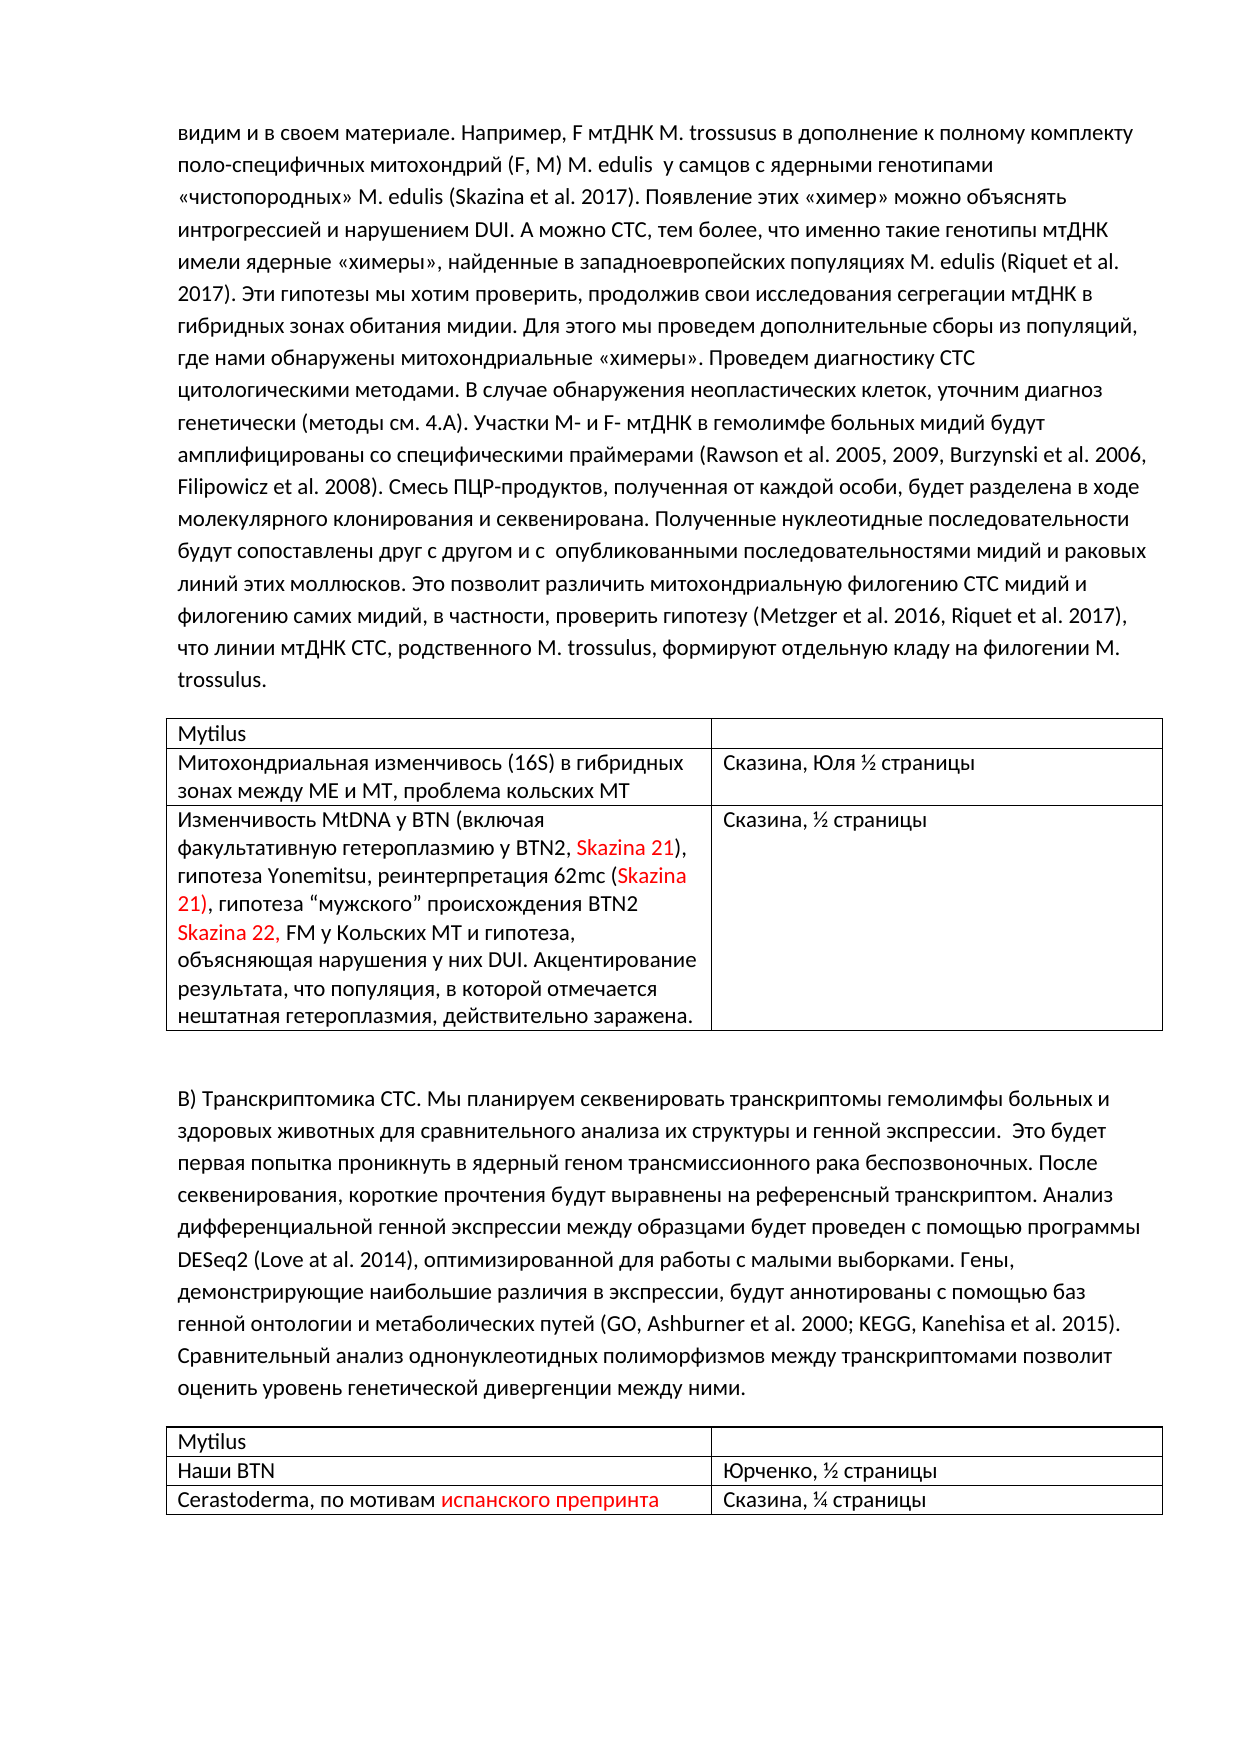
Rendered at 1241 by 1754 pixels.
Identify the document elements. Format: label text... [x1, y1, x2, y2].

table_cell Сказина, Юля ½ страницы [712, 749, 1162, 804]
table_cell Изменчивость MtDNA у BTN (включая факультативную гетероплазмию у BTN2, Skazina 21), гипотеза Yonemitsu, реинтерпретация 62mc (Skazina 21), гипотеза “мужского” происхождения BTN2 Skazina 22, FM у Кольских МТ и гипотеза, объясняющая нарушения у них DUI. Акцентирование результата, что популяция, в которой отмечается нештатная гетероплазмия, действительно заражена. [167, 806, 711, 1030]
table_header Mytilus [167, 1428, 711, 1456]
table_cell Наши BTN [167, 1457, 711, 1484]
table_header Mytilus [167, 719, 711, 747]
table_cell Cerastoderma, по мотивам испанского препринта [167, 1486, 711, 1514]
text В) Транскриптомика СТС. Мы планируем секвенировать транскриптомы гемолимфы больных и здоровых животных для сравнительного анализа их структуры и генной экспрессии. Это будет первая попытка проникнуть в ядерный геном трансмиссионного рака беспозвоночных. После секвенирования, короткие прочтения будут выравнены на референсный транскриптом. Анализ дифференциальной генной экспрессии между образцами будет проведен с помощью программы DESeq2 (Love at al. 2014), оптимизированной для работы с малыми выборками. Гены, демонстрирующие наибольшие различия в экспрессии, будут аннотированы с помощью баз генной онтологии и метаболических путей (GO, Ashburner et al. 2000; KEGG, Kanehisa et al. 2015). Сравнительный анализ однонуклеотидных полиморфизмов между транскриптомами позволит оценить уровень генетической дивергенции между ними. [177, 1084, 1152, 1401]
table_cell Сказина, ¼ страницы [712, 1486, 1162, 1514]
table_cell Сказина, ½ страницы [712, 806, 1162, 1030]
table_cell Митохондриальная изменчивось (16S) в гибридных зонах между МЕ и МТ, проблема кольских МТ [167, 749, 711, 804]
table_cell Юрченко, ½ страницы [712, 1457, 1162, 1484]
table_header [712, 1428, 1162, 1456]
table_header [712, 719, 1162, 747]
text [177, 118, 1152, 693]
